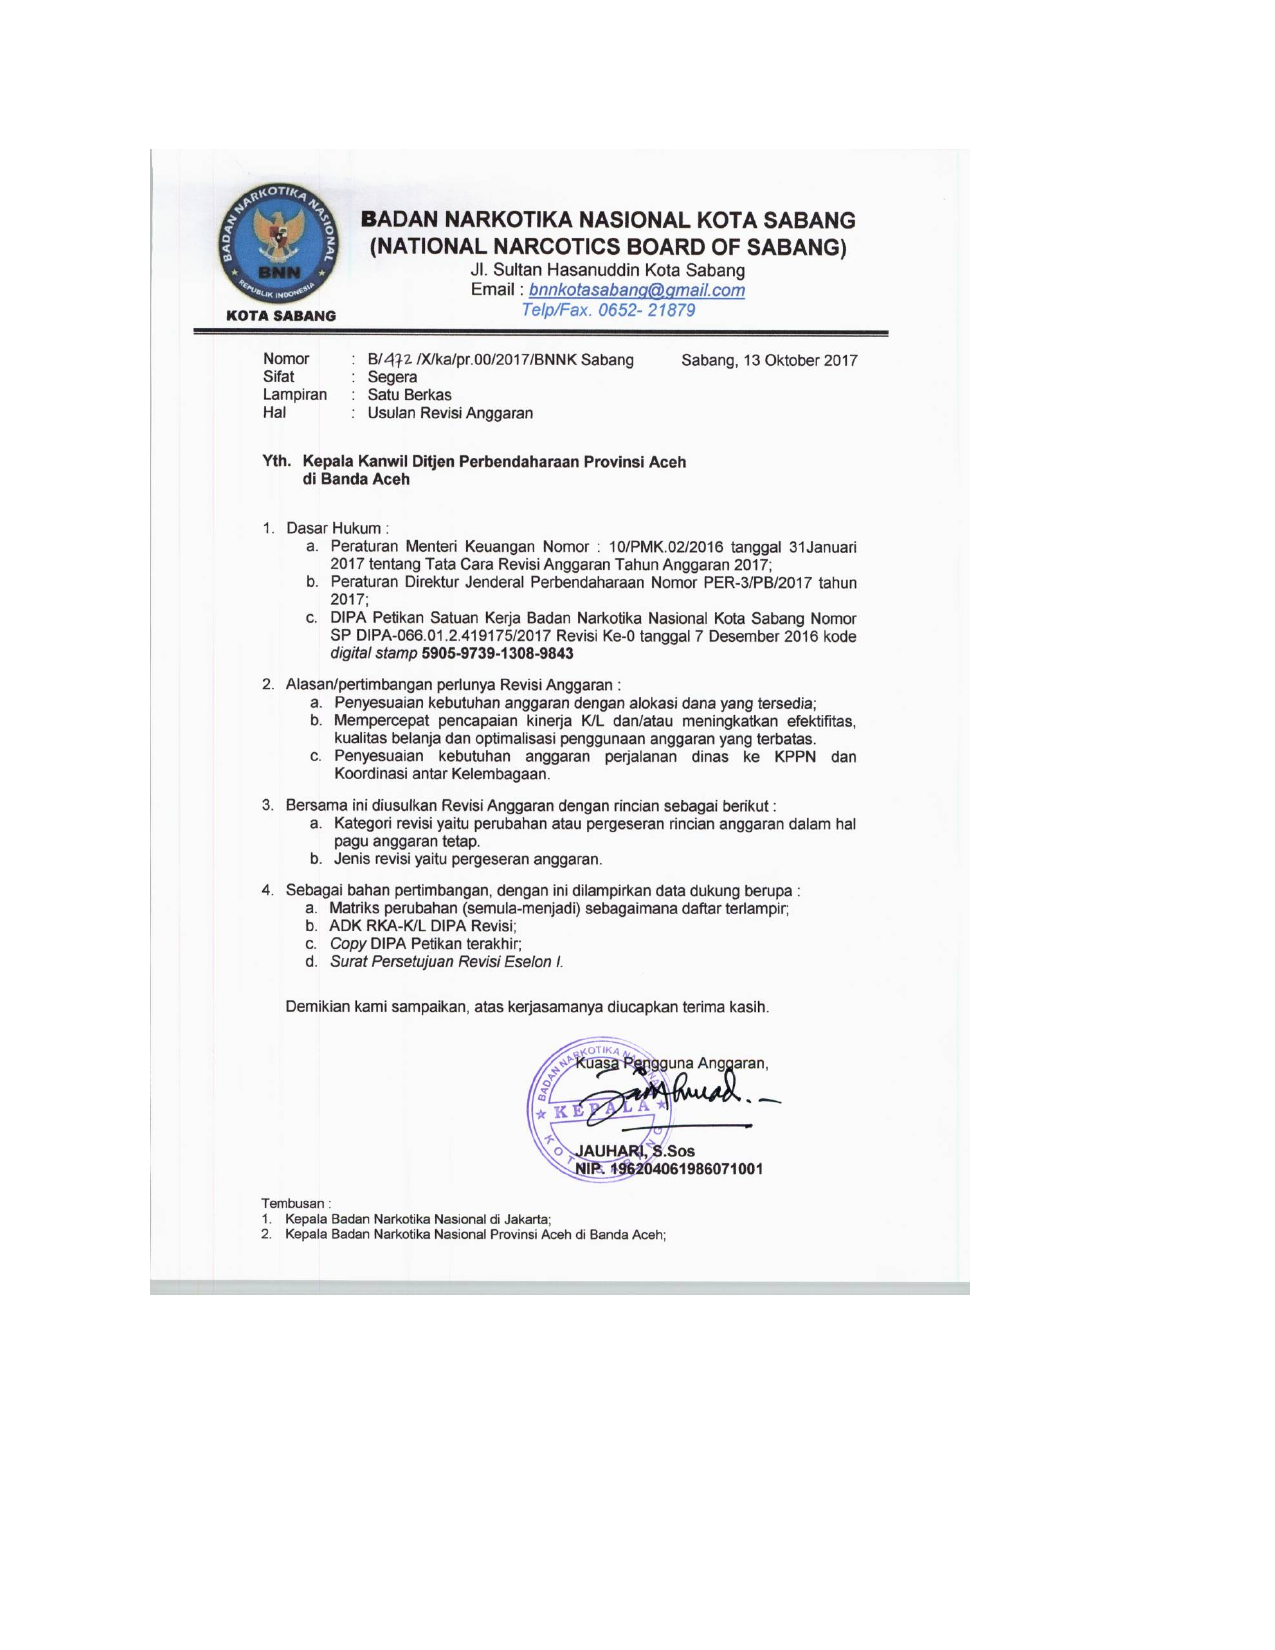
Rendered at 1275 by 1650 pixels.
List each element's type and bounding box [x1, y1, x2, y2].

picture [150, 149, 970, 1499]
